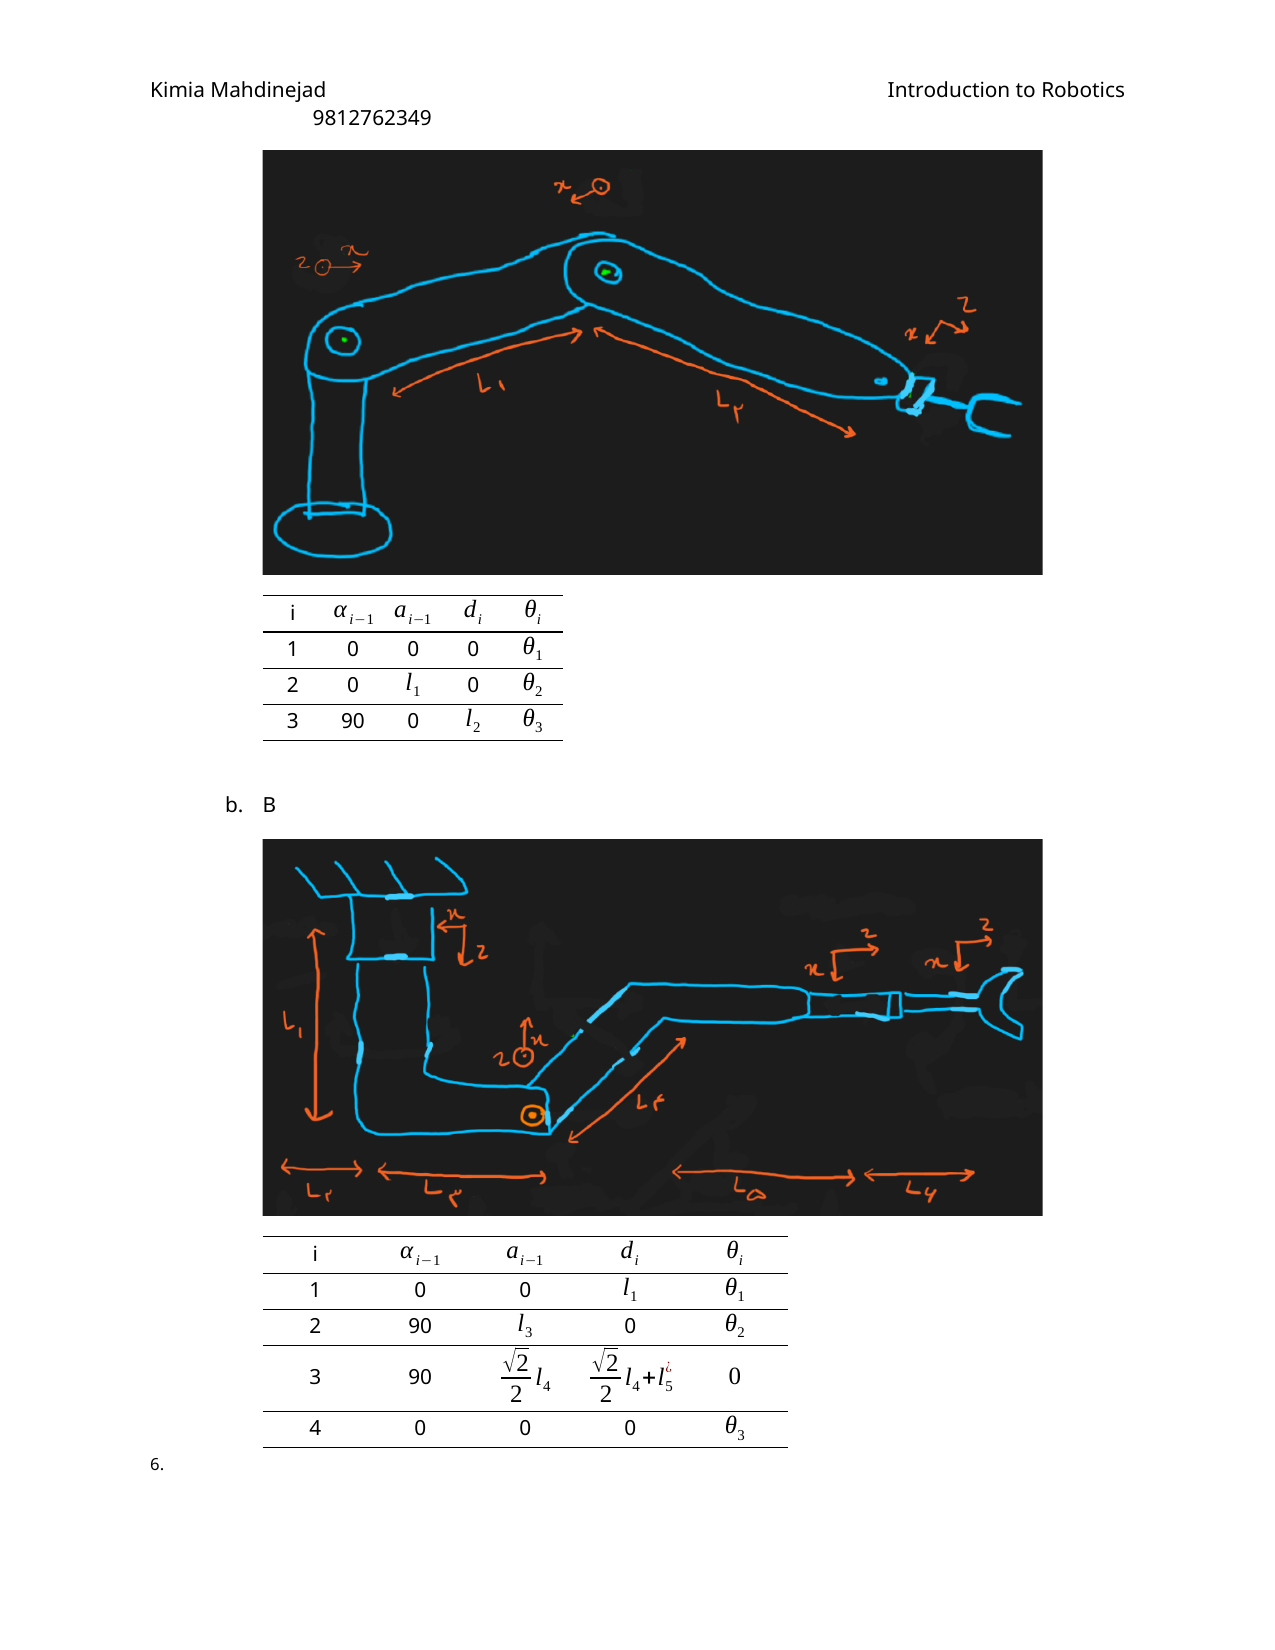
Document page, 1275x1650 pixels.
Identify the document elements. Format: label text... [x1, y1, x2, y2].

table_header i [263, 596, 322, 631]
table_header [383, 596, 443, 631]
table_cell 0 [443, 633, 503, 668]
table_cell [578, 1274, 682, 1309]
table_cell 0 [578, 1310, 682, 1345]
table_cell 90 [323, 705, 383, 740]
table_cell [683, 1310, 787, 1345]
table_cell [578, 1346, 682, 1411]
table_cell 2 [263, 669, 322, 704]
table_cell 0 [578, 1412, 682, 1447]
table_cell 2 [263, 1310, 367, 1345]
table_cell 0 [473, 1412, 577, 1447]
table_cell 1 [263, 1274, 367, 1309]
table_cell [683, 1274, 787, 1309]
table_cell [503, 633, 563, 668]
table_header i [263, 1237, 367, 1272]
table_cell 0 [383, 633, 443, 668]
table_header [323, 596, 383, 631]
table_cell 90 [368, 1310, 472, 1345]
picture [262, 839, 1043, 1216]
table_header [473, 1237, 577, 1272]
table_cell 0 [368, 1274, 472, 1309]
table_cell 0 [368, 1412, 472, 1447]
table_cell 0 [323, 633, 383, 668]
table_cell [443, 705, 503, 740]
table_header [368, 1237, 472, 1272]
table_cell [383, 669, 443, 704]
table_cell [683, 1346, 787, 1411]
table_cell [683, 1412, 787, 1447]
list B [225, 790, 1125, 819]
table_cell 3 [263, 705, 322, 740]
table_cell 90 [368, 1346, 472, 1411]
table_header [683, 1237, 787, 1272]
table_cell 0 [473, 1274, 577, 1309]
table_cell [503, 669, 563, 704]
table_cell 0 [323, 669, 383, 704]
table_cell [473, 1310, 577, 1345]
table_cell 0 [443, 669, 503, 704]
table_header [443, 596, 503, 631]
table_cell 0 [383, 705, 443, 740]
table_cell 4 [263, 1412, 367, 1447]
table_header [503, 596, 563, 631]
table_cell [473, 1346, 577, 1411]
table_header [578, 1237, 682, 1272]
table_cell [503, 705, 563, 740]
table_cell 3 [263, 1346, 367, 1411]
table_cell 1 [263, 633, 322, 668]
picture [262, 150, 1043, 575]
